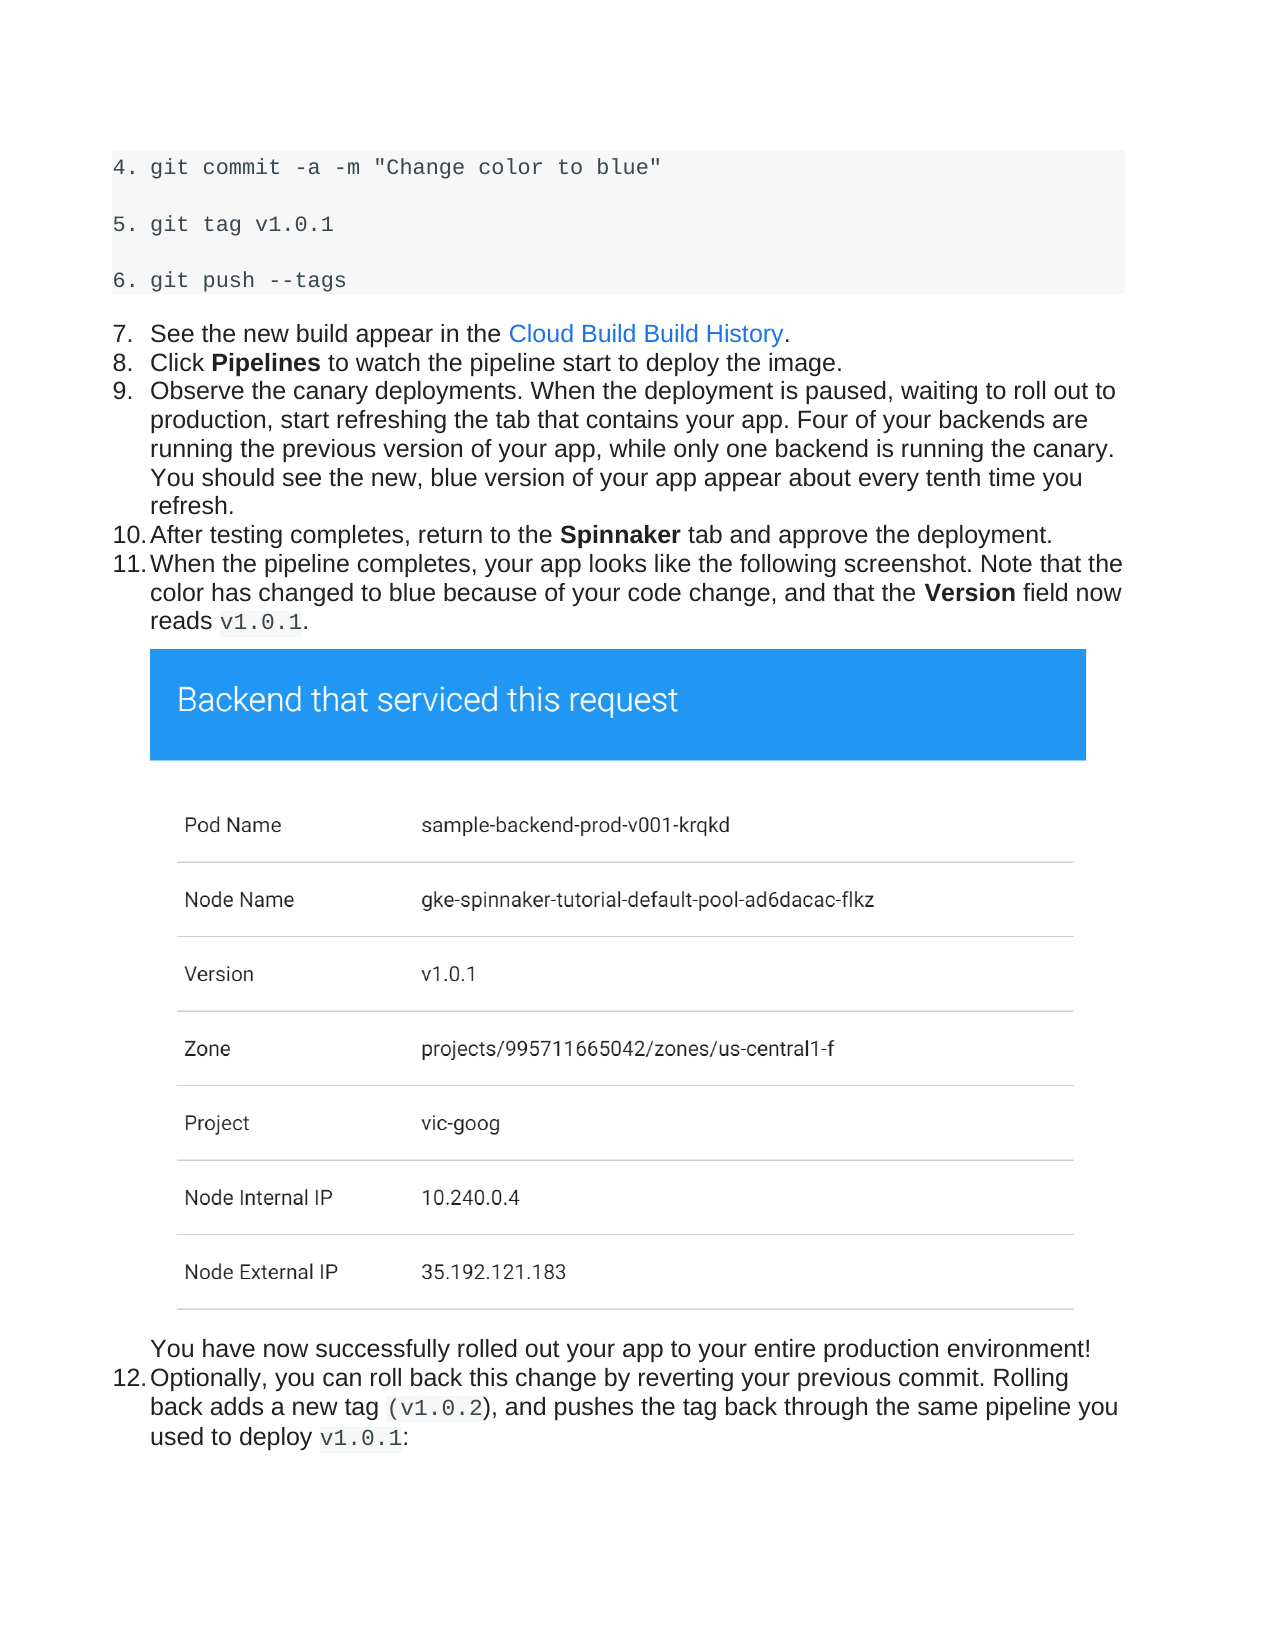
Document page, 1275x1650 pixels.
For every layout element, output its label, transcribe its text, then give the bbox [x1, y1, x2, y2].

list Observe the canary deployments. When the deployment is paused, waiting to roll out to production, start refreshing the tab that contains your app. Four of your backends are running the previous version of your app, while only one backend is running the canary. You should see the new, blue version of your app appear about every tenth time you refresh. [112, 376, 1125, 520]
list Click Pipelines to watch the pipeline start to deploy the image. [112, 347, 1125, 376]
list git tag v1.0.1 [112, 206, 1125, 237]
text You have now successfully rolled out your app to your entire production environment! [150, 1334, 1125, 1363]
list git push --tags [112, 262, 1125, 294]
list See the new build appear in the Cloud Build Build History. [112, 319, 1125, 347]
list git commit -a -m "Change color to blue" [112, 150, 1125, 181]
list Optionally, you can roll back this change by reverting your previous commit. Rolling back adds a new tag (v1.0.2), and pushes the tag back through the same pipeline you used to deploy v1.0.1: [112, 1363, 1125, 1453]
list When the pipeline completes, your app looks like the following screenshot. Note that the color has changed to blue because of your code change, and that the Version field now reads v1.0.1. [112, 549, 1125, 637]
list After testing completes, return to the Spinnaker tab and approve the deployment. [112, 520, 1125, 549]
picture [150, 649, 1087, 1322]
